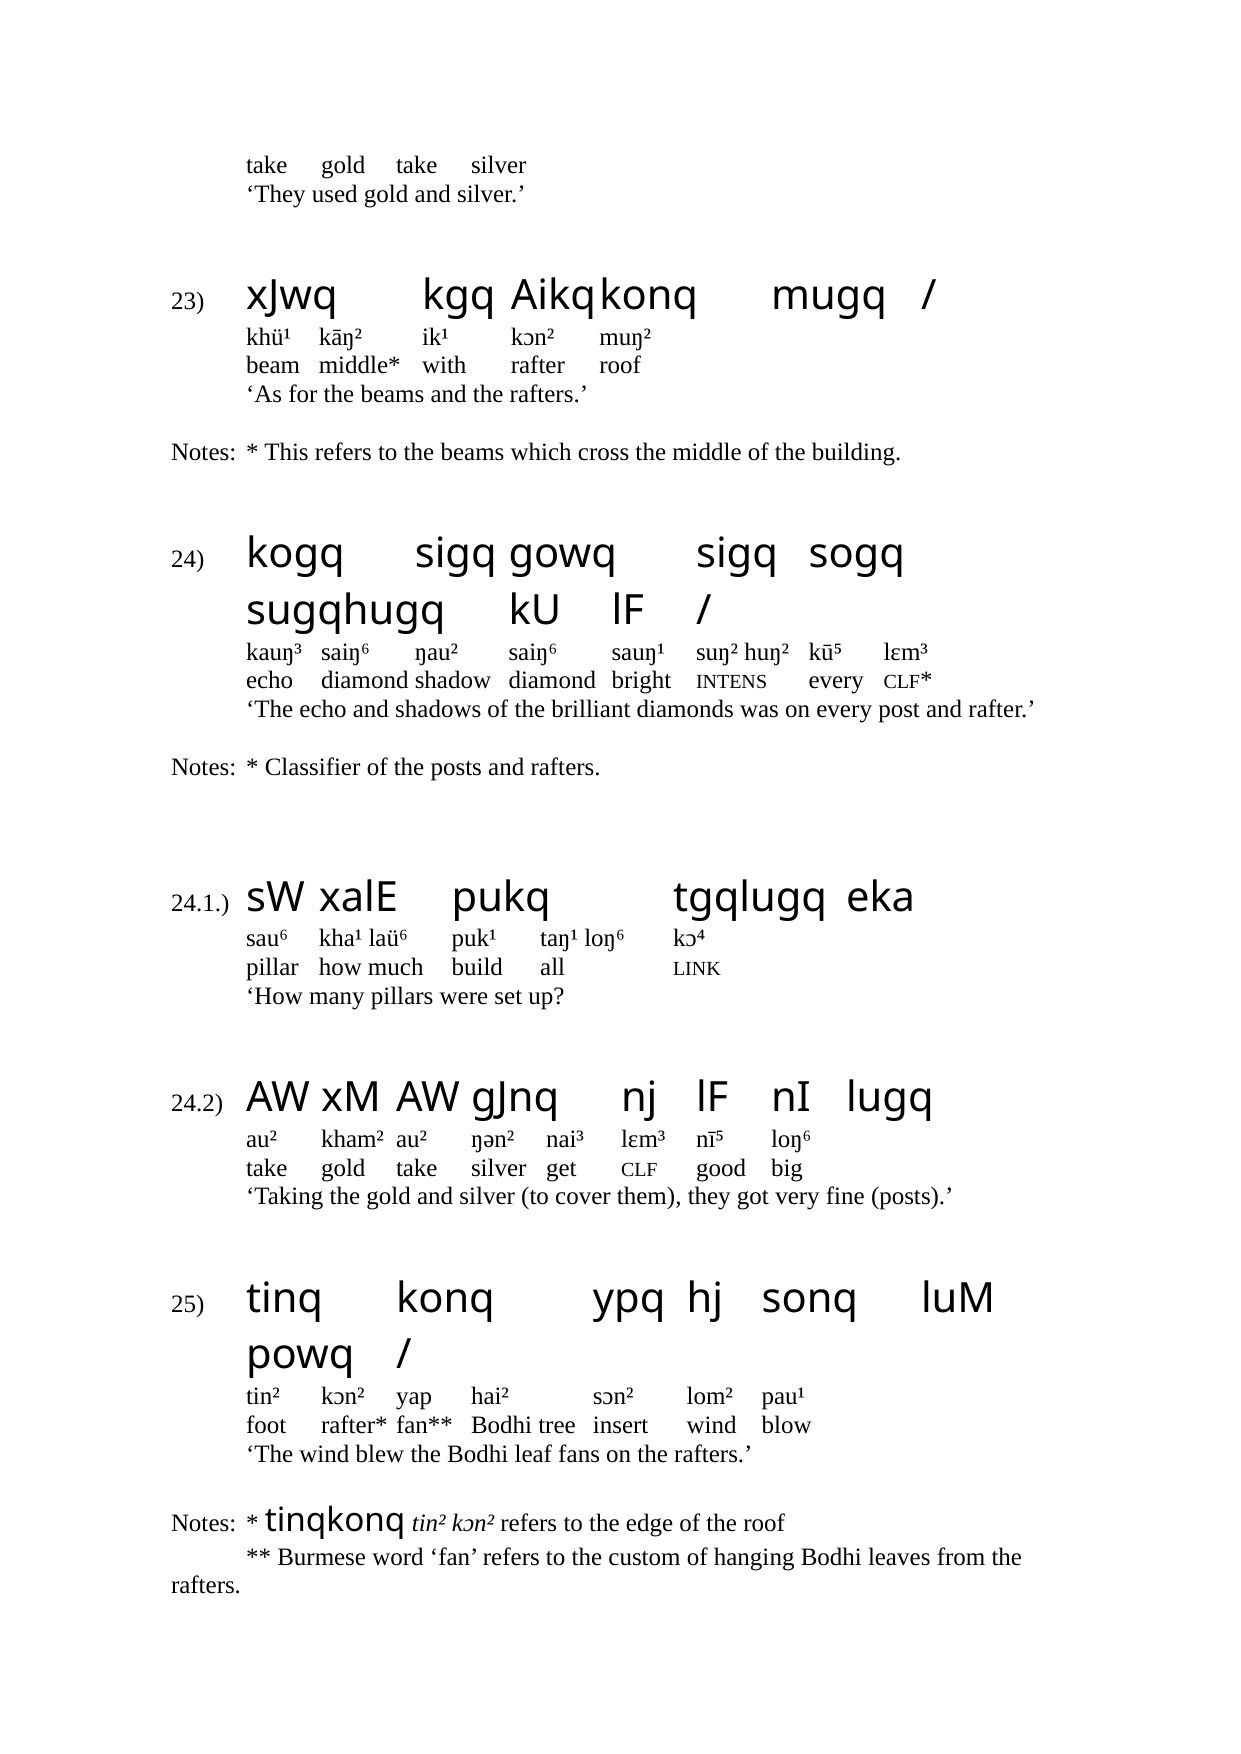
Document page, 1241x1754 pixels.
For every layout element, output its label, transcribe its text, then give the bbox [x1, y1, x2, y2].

text 24.2) AW xM AW gJnq nj lF nI lugq [171, 1067, 1069, 1124]
text ‘Taking the gold and silver (to cover them), they got very fine (posts).’ [246, 1181, 1069, 1210]
text ‘How many pillars were set up? [246, 981, 1069, 1009]
text ‘The echo and shadows of the brilliant diamonds was on every post and rafter.’ [246, 694, 1069, 723]
text echo diamond shadow diamond bright intens every clf* [171, 665, 1069, 694]
text kauŋ³ saiŋ⁶ ŋau² saiŋ⁶ sauŋ¹ suŋ² huŋ² kū⁵ lɛm³ [171, 637, 1069, 665]
text 25) tinq konq ypq hj sonq luM powq / [171, 1268, 1069, 1381]
text beam middle* with rafter roof [171, 351, 1069, 379]
text Notes: * tinqkonq tin² kɔn² refers to the edge of the roof [171, 1496, 1069, 1542]
text 24) kogq sigq gowq sigq sogq sugqhugq kU lF / [171, 523, 1069, 637]
text ‘The wind blew the Bodhi leaf fans on the rafters.’ [246, 1439, 1069, 1467]
text ** Burmese word ‘fan’ refers to the custom of hanging Bodhi leaves from the rafters. [171, 1542, 1069, 1599]
text 24.1.) sW xalE pukq tgqlugq eka [171, 867, 1069, 923]
text ‘They used gold and silver.’ [246, 179, 1069, 207]
text sau⁶ kha¹ laü⁶ puk¹ taŋ¹ loŋ⁶ kɔ⁴ [171, 923, 1069, 952]
text tin² kɔn² yap hai² sɔn² lom² pau¹ [171, 1381, 1069, 1410]
text pillar how much build all link [171, 952, 1069, 981]
text take gold take silver [171, 150, 1069, 179]
text khü¹ kāŋ² ik¹ kɔn² muŋ² [171, 322, 1069, 351]
text au² kham² au² ŋən² nai³ lɛm³ nī⁵ loŋ⁶ [171, 1124, 1069, 1153]
text 23) xJwq kgq Aikq konq mugq / [171, 265, 1069, 322]
text Notes: * Classifier of the posts and rafters. [171, 752, 1069, 780]
text take gold take silver get clf good big [171, 1153, 1069, 1181]
text Notes: * This refers to the beams which cross the middle of the building. [171, 437, 1069, 466]
text ‘As for the beams and the rafters.’ [246, 379, 1069, 408]
text foot rafter* fan** Bodhi tree insert wind blow [171, 1410, 1069, 1439]
